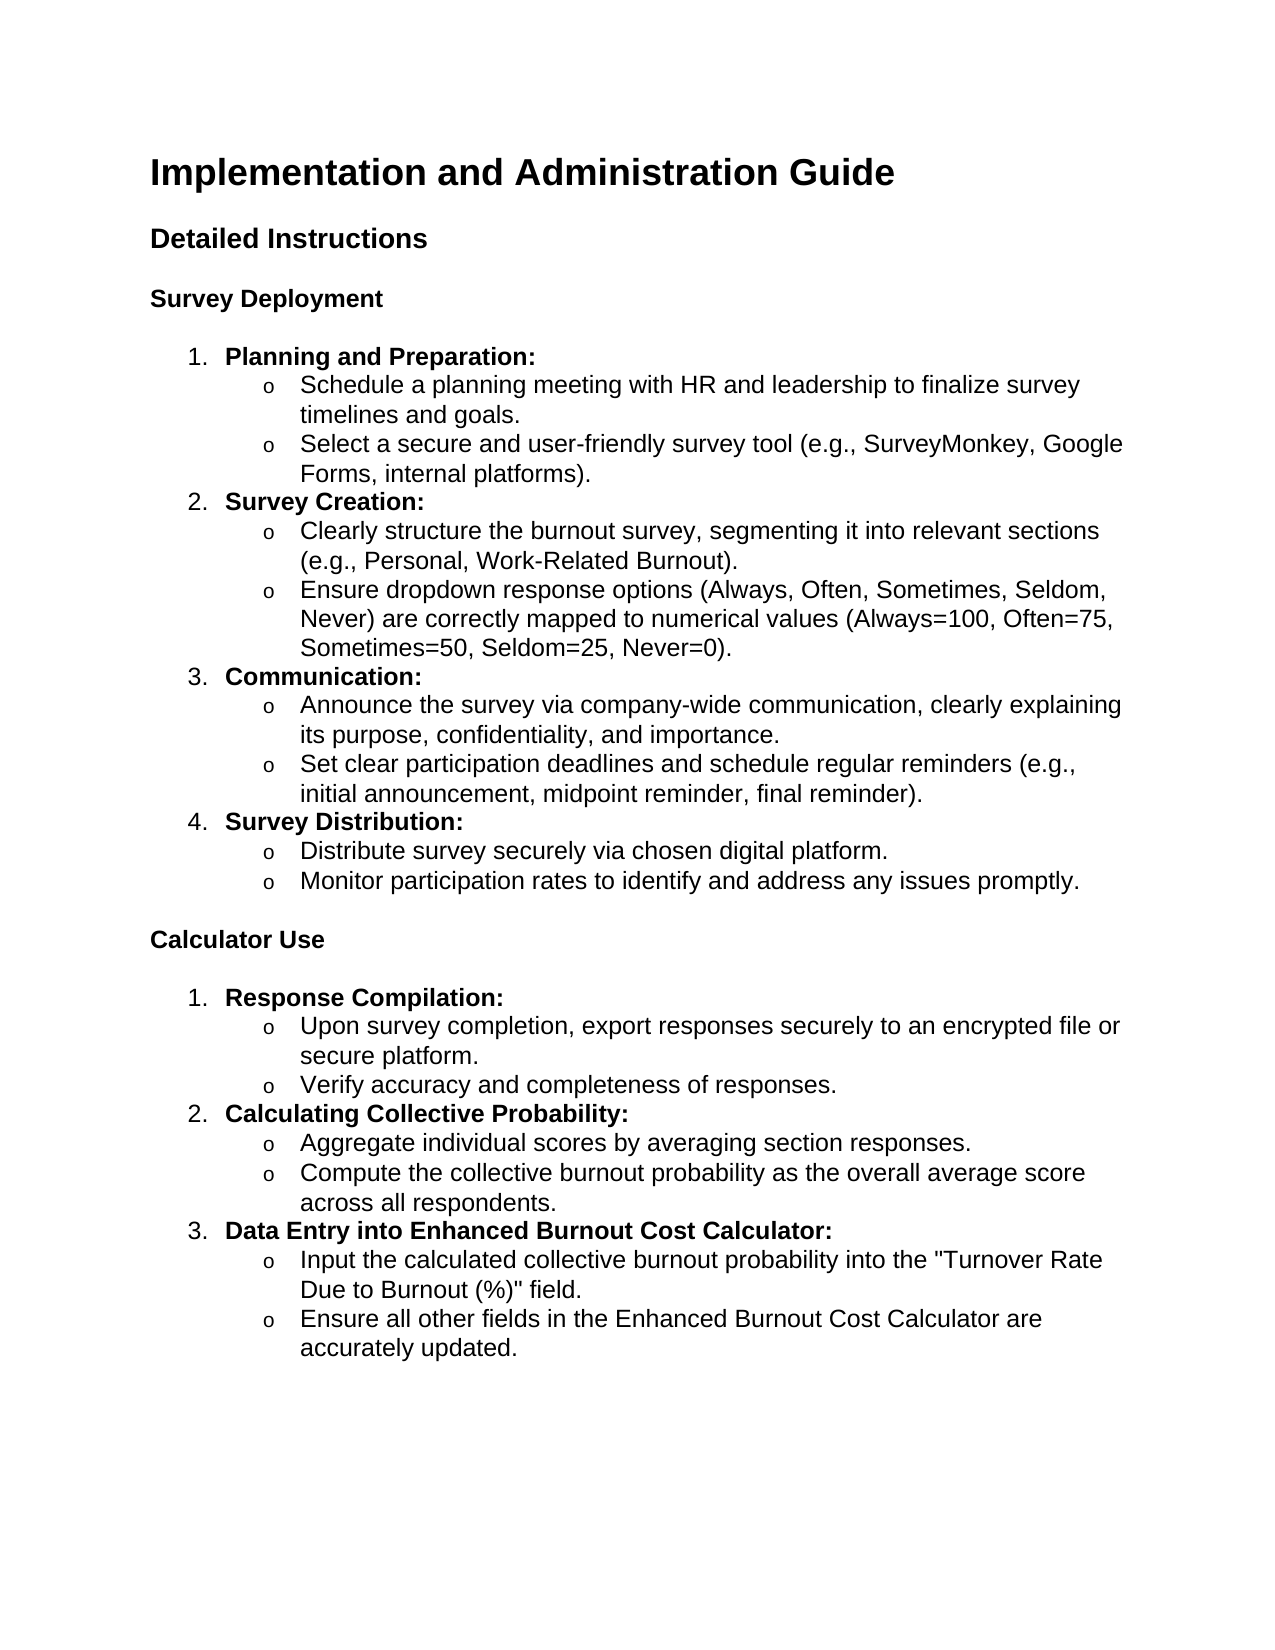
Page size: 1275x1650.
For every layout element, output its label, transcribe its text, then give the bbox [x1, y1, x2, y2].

list Calculating Collective Probability: [187, 1099, 1125, 1128]
text Calculator Use [150, 925, 1125, 953]
list Verify accuracy and completeness of responses. [262, 1070, 1125, 1099]
list Survey Creation: [187, 487, 1125, 516]
list Data Entry into Enhanced Burnout Cost Calculator: [187, 1216, 1125, 1245]
text Detailed Instructions [150, 222, 1125, 255]
list Ensure all other fields in the Enhanced Burnout Cost Calculator are accurately updated. [262, 1303, 1125, 1362]
list Announce the survey via company-wide communication, clearly explaining its purpose, confidentiality, and importance. [262, 691, 1125, 749]
list Schedule a planning meeting with HR and leadership to finalize survey timelines and goals. [262, 371, 1125, 429]
list Set clear participation deadlines and schedule regular reminders (e.g., initial announcement, midpoint reminder, final reminder). [262, 749, 1125, 807]
list Monitor participation rates to identify and address any issues promptly. [262, 866, 1125, 896]
list Planning and Preparation: [187, 342, 1125, 371]
text Survey Deployment [150, 284, 1125, 313]
list Response Compilation: [187, 983, 1125, 1011]
list Survey Distribution: [187, 807, 1125, 836]
list Compute the collective burnout probability as the overall average score across all respondents. [262, 1158, 1125, 1216]
list Ensure dropdown response options (Always, Often, Sometimes, Seldom, Never) are correctly mapped to numerical values (Always=100, Often=75, Sometimes=50, Seldom=25, Never=0). [262, 574, 1125, 662]
list Communication: [187, 662, 1125, 691]
list Upon survey completion, export responses securely to an encrypted file or secure platform. [262, 1011, 1125, 1070]
list Clearly structure the burnout survey, segmenting it into relevant sections (e.g., Personal, Work-Related Burnout). [262, 516, 1125, 574]
list Distribute survey securely via chosen digital platform. [262, 836, 1125, 866]
list Aggregate individual scores by averaging section responses. [262, 1128, 1125, 1158]
list Input the calculated collective burnout probability into the "Turnover Rate Due to Burnout (%)" field. [262, 1245, 1125, 1303]
list Select a secure and user-friendly survey tool (e.g., SurveyMonkey, Google Forms, internal platforms). [262, 429, 1125, 487]
text Implementation and Administration Guide [150, 150, 1125, 193]
